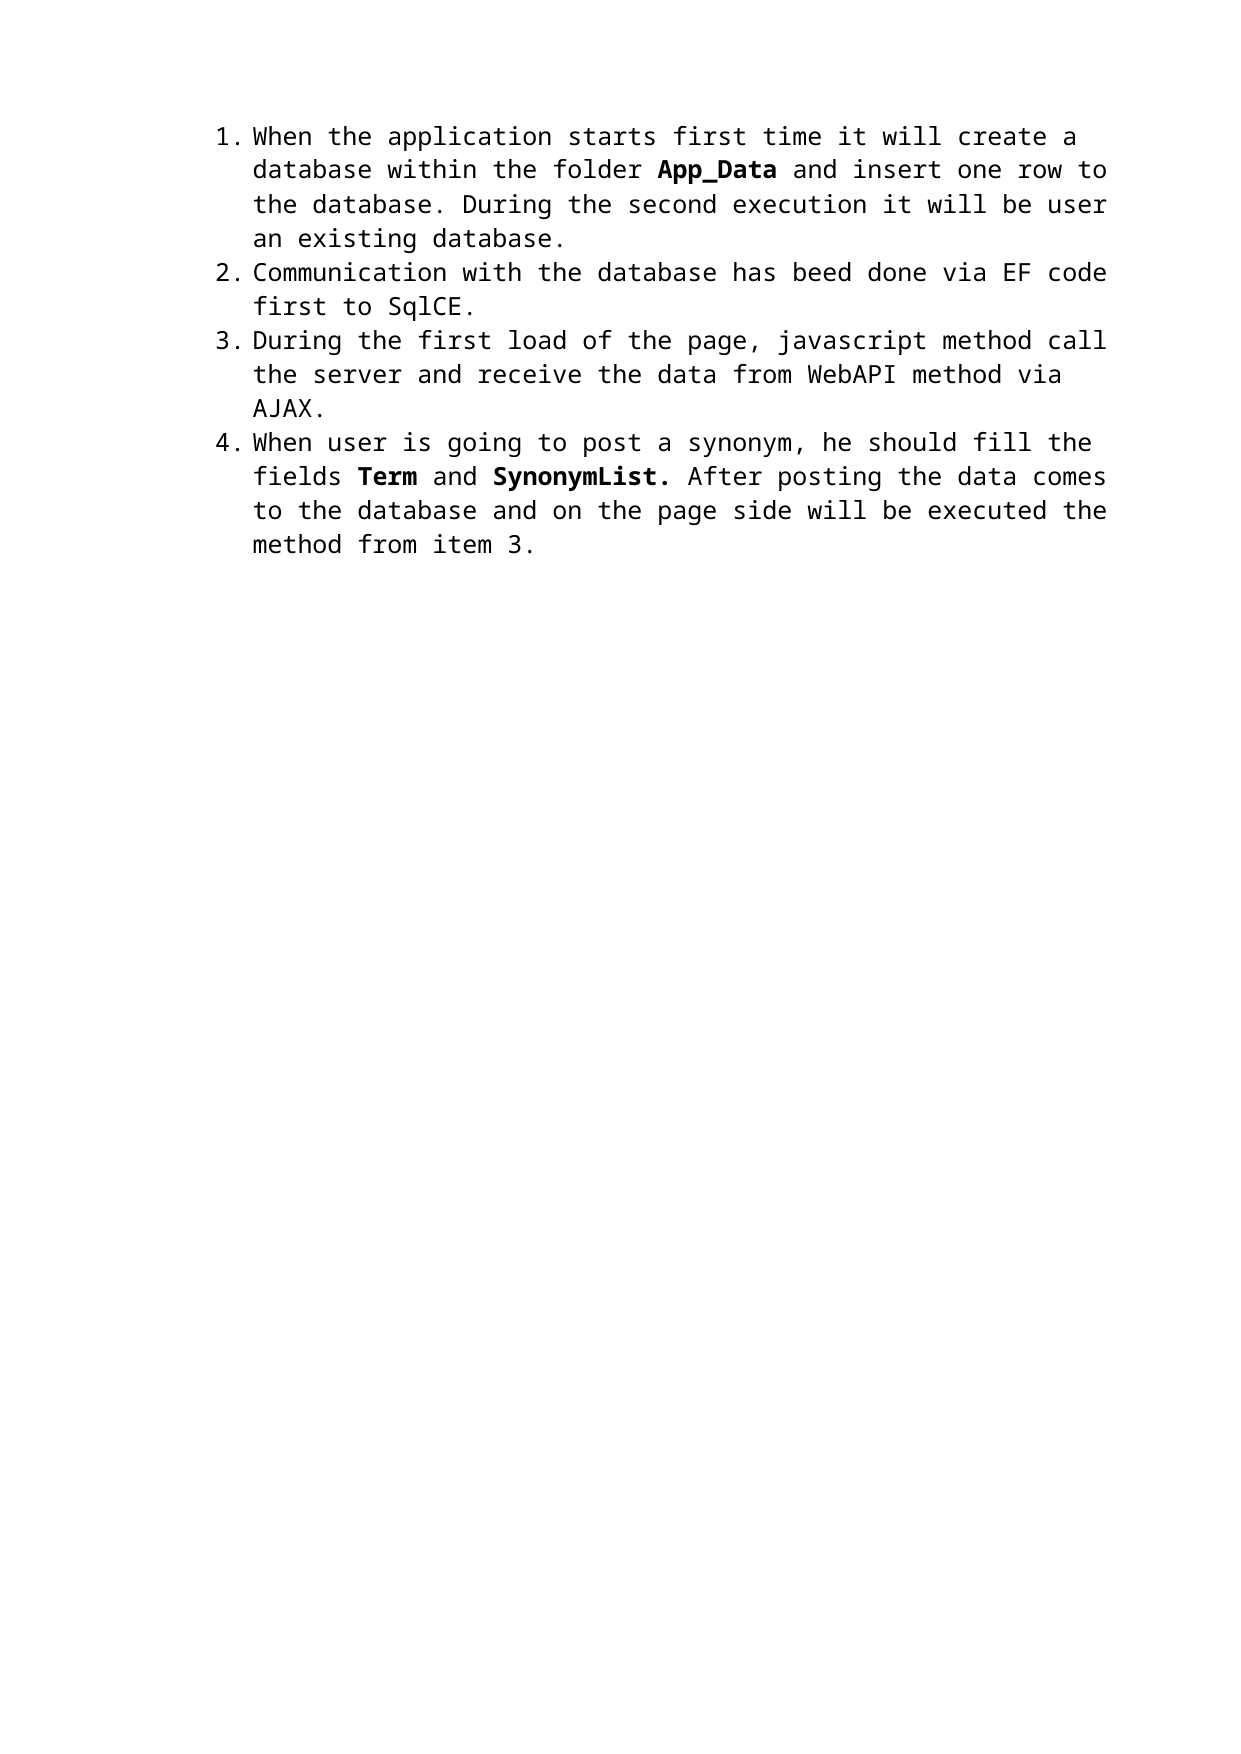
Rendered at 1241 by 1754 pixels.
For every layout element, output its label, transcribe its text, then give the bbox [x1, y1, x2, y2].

list During the first load of the page, javascript method call the server and receive the data from WebAPI method via AJAX. [215, 322, 1152, 425]
list When the application starts first time it will create a database within the folder App_Data and insert one row to the database. During the second execution it will be user an existing database. [215, 118, 1152, 254]
list Communication with the database has beed done via EF code first to SqlCE. [215, 254, 1152, 322]
list When user is going to post a synonym, he should fill the fields Term and SynonymList. After posting the data comes to the database and on the page side will be executed the method from item 3. [215, 425, 1152, 561]
